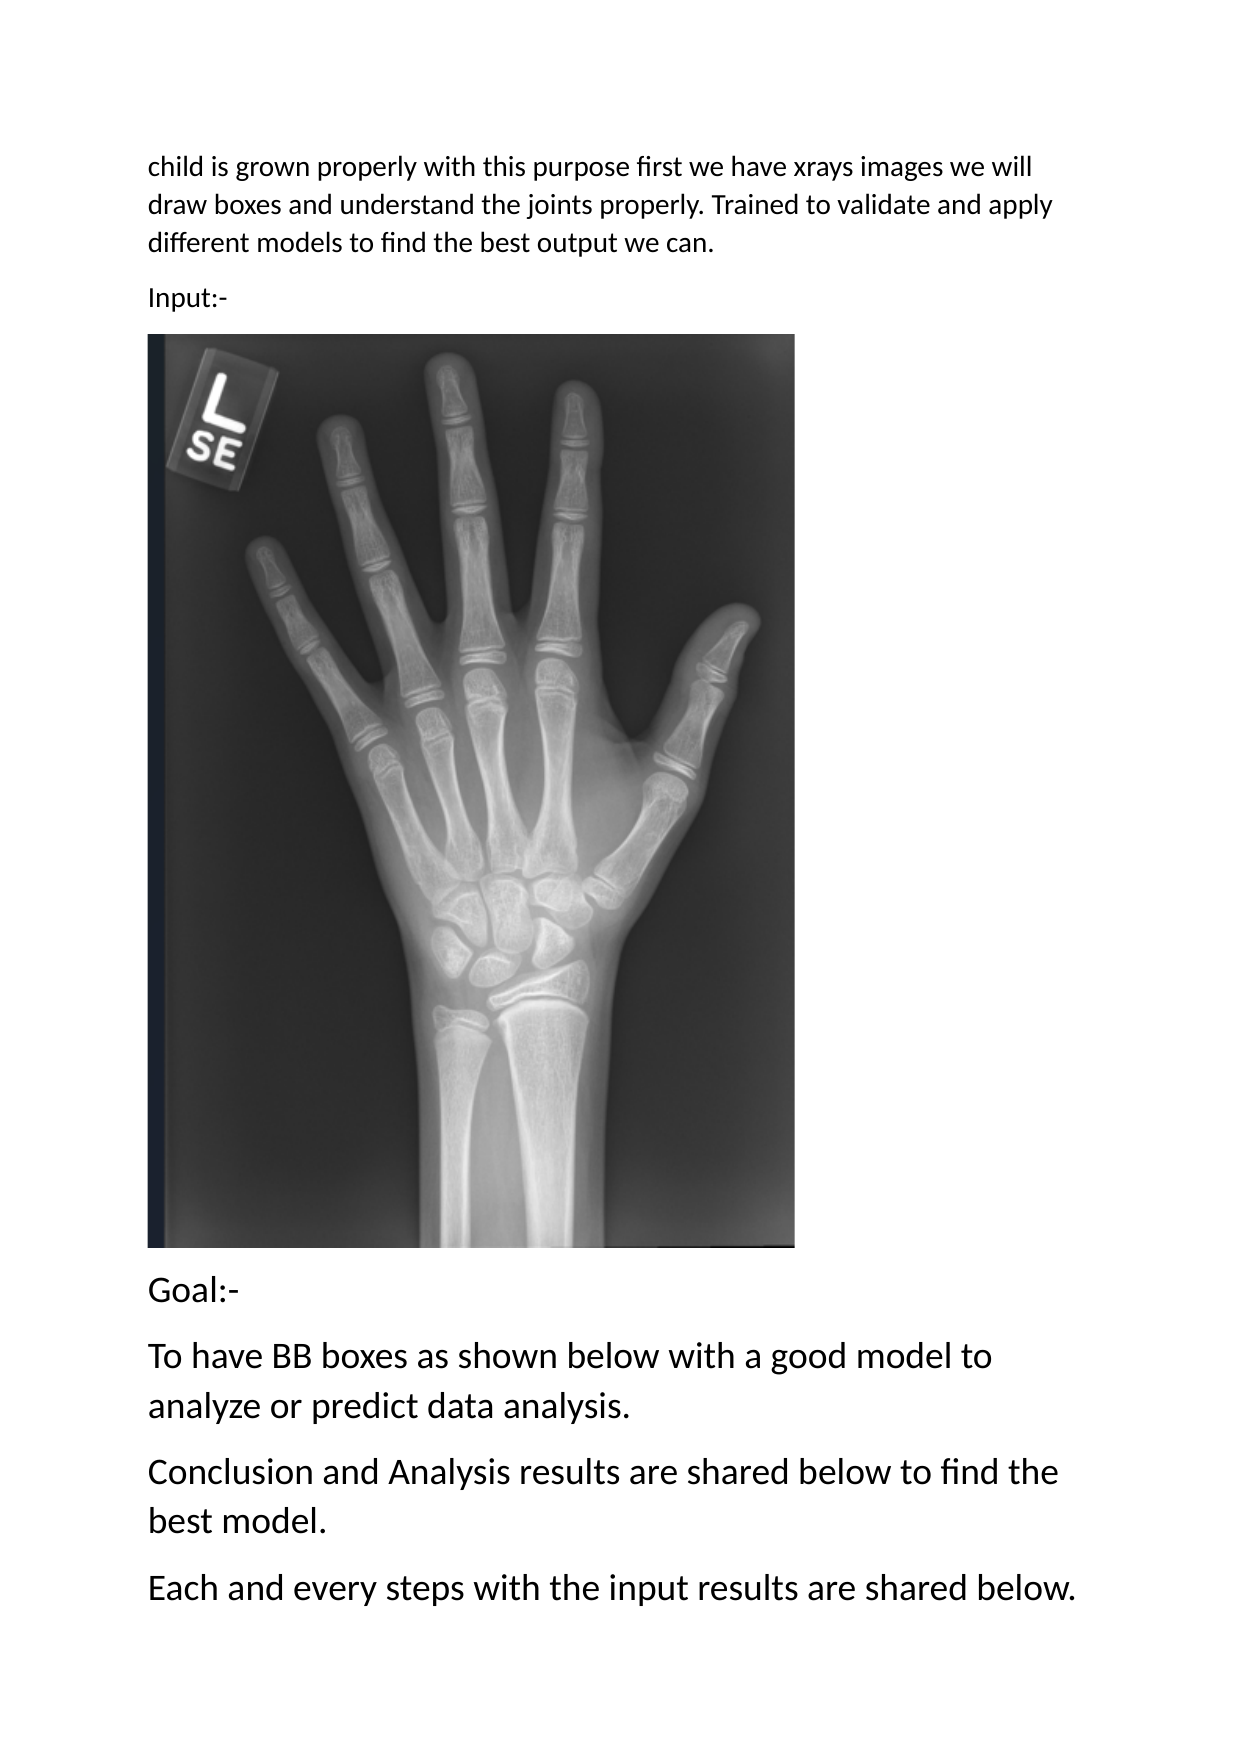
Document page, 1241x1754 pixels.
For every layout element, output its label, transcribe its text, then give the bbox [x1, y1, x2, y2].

text Goal:- [148, 1266, 1093, 1312]
text To have BB boxes as shown below with a good model to analyze or predict data analysis. [148, 1332, 1093, 1428]
picture [147, 334, 795, 1248]
text Input:- [148, 279, 1093, 315]
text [148, 148, 1093, 260]
text Conclusion and Analysis results are shared below to find the best model. [148, 1448, 1093, 1543]
text Each and every steps with the input results are shared below. [148, 1563, 1093, 1609]
